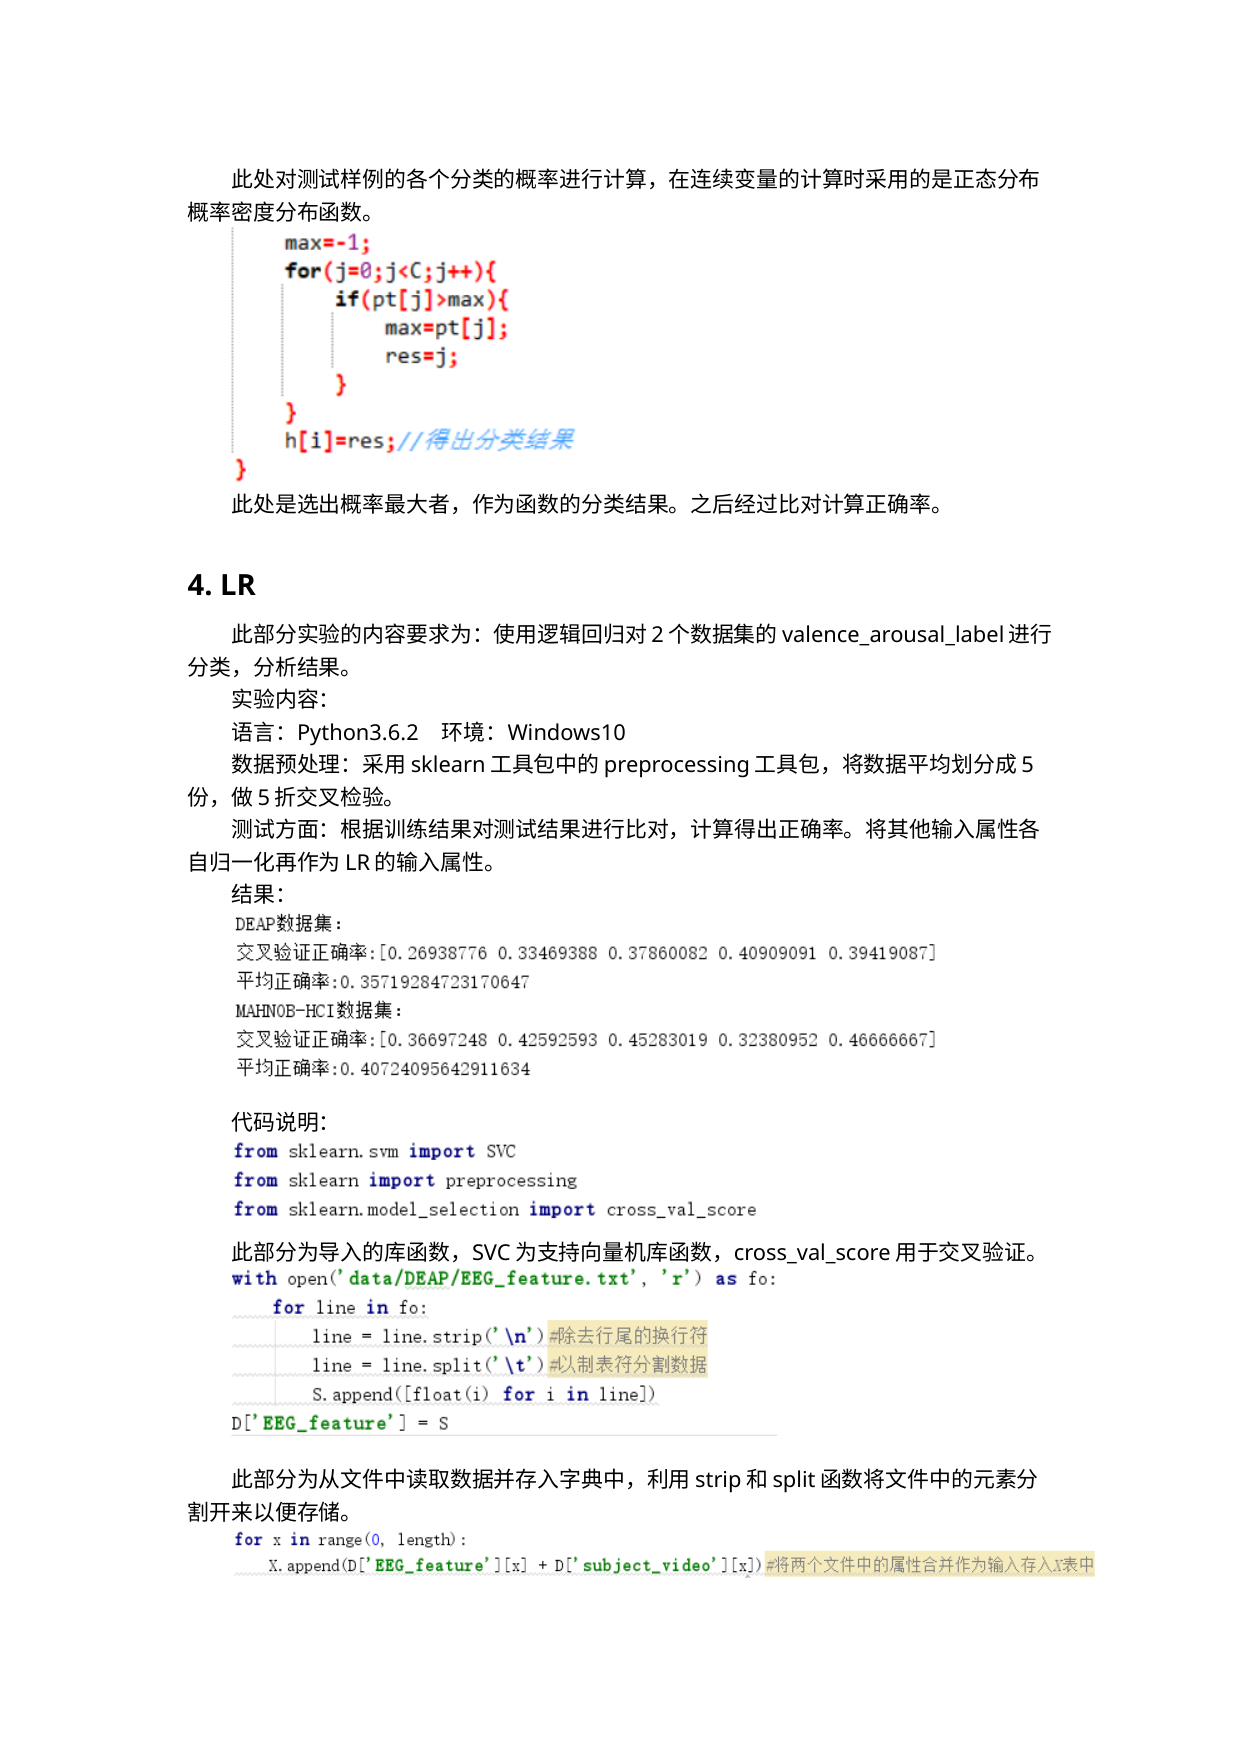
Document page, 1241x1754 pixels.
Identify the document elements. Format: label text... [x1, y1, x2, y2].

text 此处是选出概率最大者，作为函数的分类结果。之后经过比对计算正确率。 [187, 487, 1053, 519]
picture [231, 909, 940, 1089]
text 此部分实验的内容要求为：使用逻辑回归对2个数据集的valence_arousal_label进行分类，分析结果。 [187, 617, 1053, 682]
text 语言：Python3.6.2 环境：Windows10 [187, 714, 1053, 747]
picture [231, 227, 589, 484]
text 代码说明： [187, 1104, 1053, 1137]
text 测试方面：根据训练结果对测试结果进行比对，计算得出正确率。将其他输入属性各自归一化再作为LR的输入属性。 [187, 812, 1053, 877]
text 此部分为导入的库函数，SVC为支持向量机库函数，cross_val_score用于交叉验证。 [187, 1234, 1053, 1267]
text 结果： [187, 877, 1053, 909]
text 此处对测试样例的各个分类的概率进行计算，在连续变量的计算时采用的是正态分布概率密度分布函数。 [187, 162, 1053, 227]
picture [231, 1137, 762, 1227]
text 实验内容： [187, 682, 1053, 714]
text 数据预处理：采用sklearn工具包中的preprocessing工具包，将数据平均划分成5份，做5折交叉检验。 [187, 747, 1053, 812]
picture [231, 1527, 1097, 1578]
text 4. LR [187, 552, 1053, 617]
text 此部分为从文件中读取数据并存入字典中，利用strip和split函数将文件中的元素分割开来以便存储。 [187, 1462, 1053, 1527]
picture [231, 1267, 778, 1436]
